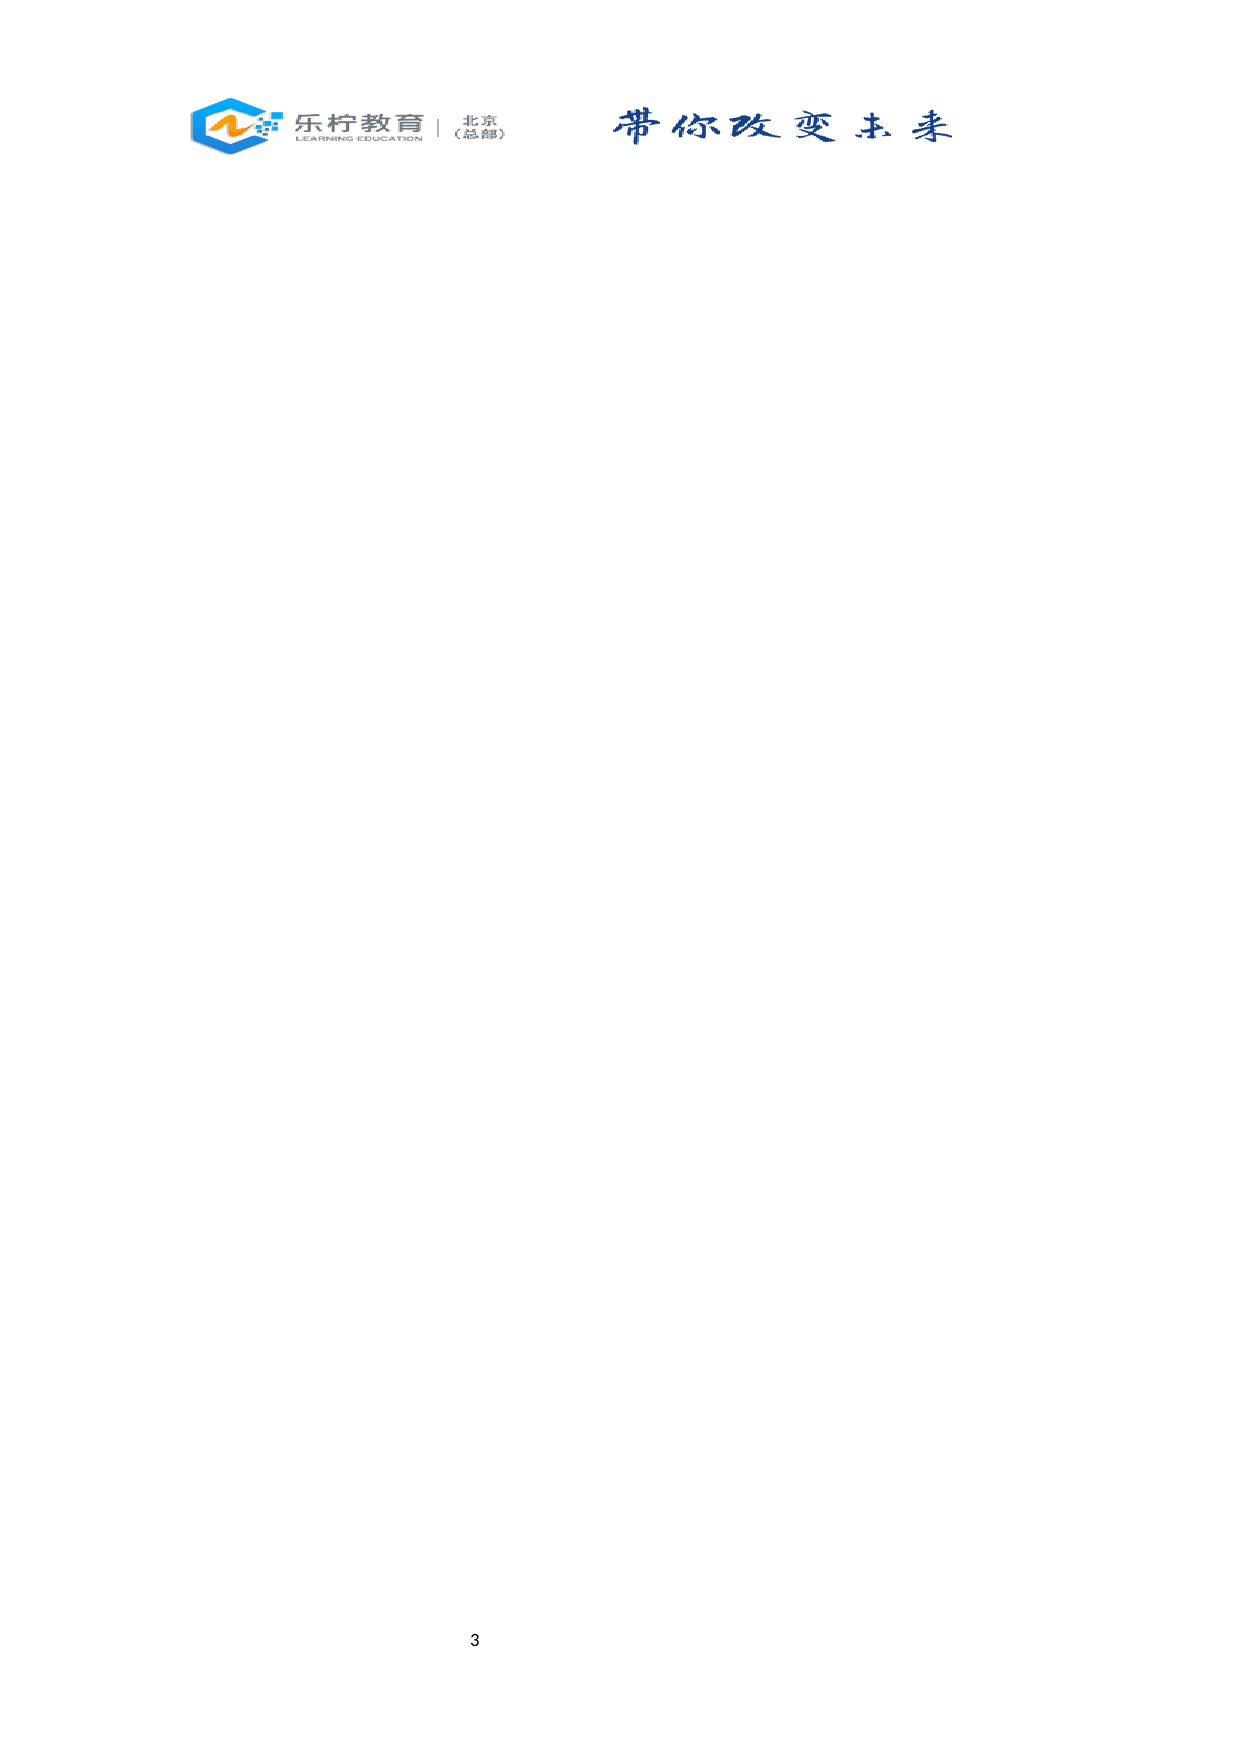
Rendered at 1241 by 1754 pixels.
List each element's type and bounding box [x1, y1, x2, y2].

picture [187, 90, 971, 159]
